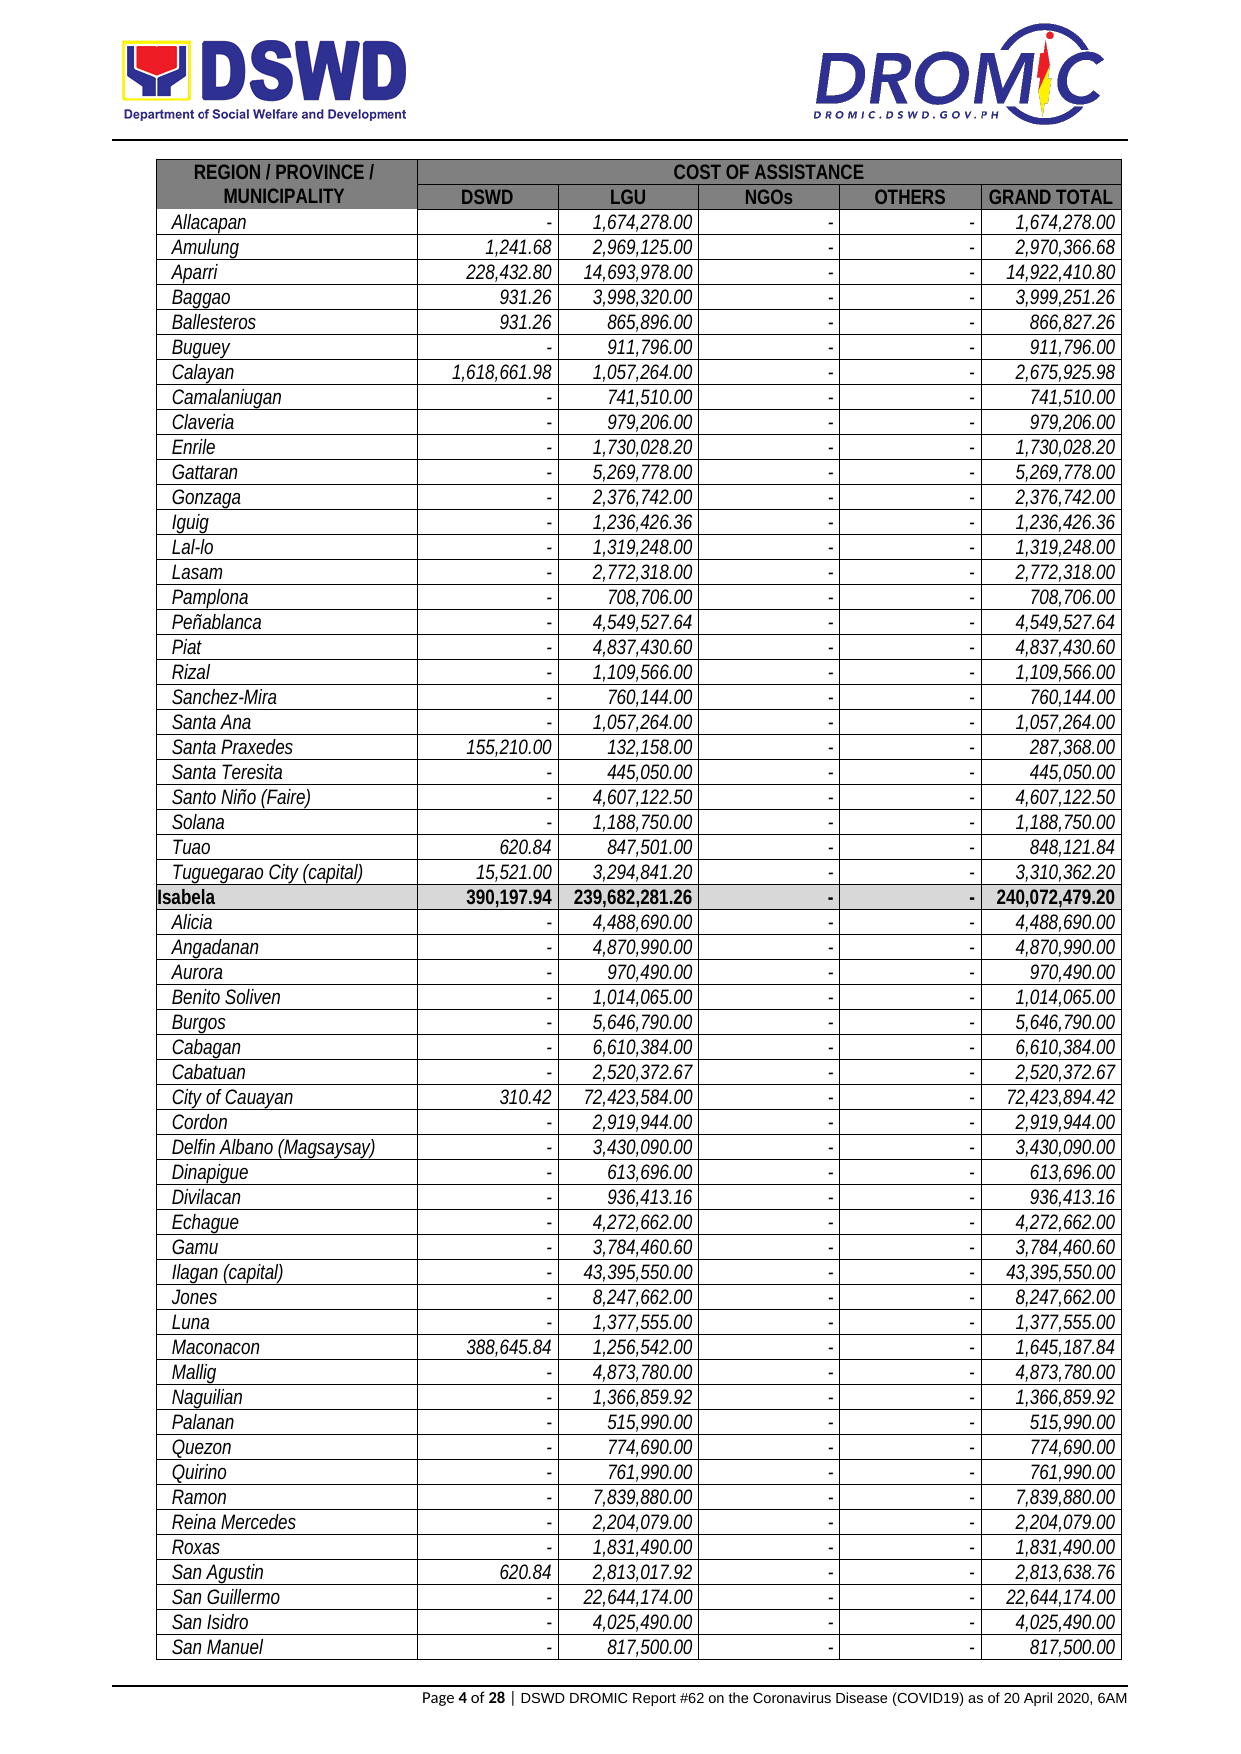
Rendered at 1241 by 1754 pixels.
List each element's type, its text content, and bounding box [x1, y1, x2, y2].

table_cell 774,690.00 [982, 1435, 1121, 1459]
table_cell - [840, 710, 981, 734]
table_cell - [840, 1585, 981, 1609]
table_cell - [699, 1260, 839, 1284]
table_cell 1,674,278.00 [559, 210, 698, 234]
table_cell [157, 1460, 171, 1484]
table_cell 6,610,384.00 [982, 1035, 1121, 1059]
table_cell - [418, 1060, 558, 1084]
table_cell - [840, 285, 981, 309]
table_cell 1,057,264.00 [982, 710, 1121, 734]
table_cell - [840, 1260, 981, 1284]
table_cell 515,990.00 [982, 1410, 1121, 1434]
table_cell 1,057,264.00 [559, 710, 698, 734]
table_cell 43,395,550.00 [982, 1260, 1121, 1284]
table_cell 2,970,366.68 [982, 235, 1121, 259]
table_cell - [418, 510, 558, 534]
table_cell - [840, 835, 981, 859]
table_cell Roxas [171, 1535, 417, 1559]
table_cell 1,236,426.36 [559, 510, 698, 534]
table_cell [157, 985, 171, 1009]
table_cell 2,772,318.00 [559, 560, 698, 584]
table_cell [157, 335, 171, 359]
table_cell [157, 585, 171, 609]
table_cell [157, 1110, 171, 1134]
table_cell 1,319,248.00 [982, 535, 1121, 559]
table_cell 5,646,790.00 [982, 1010, 1121, 1034]
table_cell - [840, 1035, 981, 1059]
table_cell - [699, 635, 839, 659]
table_cell 1,377,555.00 [559, 1310, 698, 1334]
table_cell 911,796.00 [982, 335, 1121, 359]
table_cell Sanchez-Mira [171, 685, 417, 709]
table_cell 14,693,978.00 [559, 260, 698, 284]
table_cell - [699, 1360, 839, 1384]
table_cell [157, 1285, 171, 1309]
table_cell [157, 1435, 171, 1459]
table_cell - [699, 760, 839, 784]
table_cell - [699, 1460, 839, 1484]
table_cell - [418, 410, 558, 434]
table_cell 1,377,555.00 [982, 1310, 1121, 1334]
table_cell - [840, 1285, 981, 1309]
table_cell 5,269,778.00 [982, 460, 1121, 484]
table_cell 1,057,264.00 [559, 360, 698, 384]
table_cell Amulung [171, 235, 417, 259]
table_cell - [699, 1110, 839, 1134]
table_cell Allacapan [171, 209, 417, 234]
table_cell 1,831,490.00 [982, 1535, 1121, 1559]
table_cell 847,501.00 [559, 835, 698, 859]
table_cell 760,144.00 [559, 685, 698, 709]
table_cell 7,839,880.00 [559, 1485, 698, 1509]
table_cell Quezon [171, 1435, 417, 1459]
table_cell 1,730,028.20 [982, 435, 1121, 459]
table_cell - [699, 1210, 839, 1234]
table_cell - [840, 1560, 981, 1584]
table_cell 979,206.00 [559, 410, 698, 434]
table_cell DSWD [418, 185, 558, 209]
table_cell - [840, 985, 981, 1009]
table_cell [157, 660, 171, 684]
table_cell Palanan [171, 1410, 417, 1434]
table_cell [157, 535, 171, 559]
table_cell Santa Teresita [171, 760, 417, 784]
table_cell - [840, 260, 981, 284]
table_cell 4,488,690.00 [559, 910, 698, 934]
table_cell 2,204,079.00 [559, 1510, 698, 1534]
table_cell Maconacon [171, 1335, 417, 1359]
table_cell Santa Ana [171, 710, 417, 734]
table_cell - [699, 585, 839, 609]
table_cell - [418, 1510, 558, 1534]
table_cell - [840, 1435, 981, 1459]
table_cell - [418, 1635, 558, 1659]
table_cell Luna [171, 1310, 417, 1334]
table_cell - [418, 1310, 558, 1334]
table_cell [157, 560, 171, 584]
table_cell [157, 1310, 171, 1334]
table_cell NGOs [699, 185, 839, 209]
table_cell - [418, 1610, 558, 1634]
table_cell 760,144.00 [982, 685, 1121, 709]
table_cell - [840, 1460, 981, 1484]
table_cell Aparri [171, 260, 417, 284]
table_cell - [840, 910, 981, 934]
table_cell - [840, 1510, 981, 1534]
table_cell - [699, 535, 839, 559]
table_cell - [840, 1335, 981, 1359]
table_cell 4,488,690.00 [982, 910, 1121, 934]
table_cell Benito Soliven [171, 985, 417, 1009]
table_cell - [699, 660, 839, 684]
table_cell [157, 960, 171, 984]
table_cell 155,210.00 [418, 735, 558, 759]
table_cell - [840, 1135, 981, 1159]
table_cell - [840, 685, 981, 709]
table_cell 5,646,790.00 [559, 1010, 698, 1034]
table_cell - [699, 1235, 839, 1259]
table_cell 708,706.00 [982, 585, 1121, 609]
table_cell Iguig [171, 510, 417, 534]
table_cell 866,827.26 [982, 310, 1121, 334]
table_cell [157, 935, 171, 959]
table_cell 445,050.00 [982, 760, 1121, 784]
table_cell 4,025,490.00 [982, 1610, 1121, 1634]
table_cell - [699, 310, 839, 334]
table_cell - [418, 1210, 558, 1234]
table_cell 3,430,090.00 [982, 1135, 1121, 1159]
table_cell - [699, 960, 839, 984]
table_cell [157, 310, 171, 334]
table_cell - [699, 910, 839, 934]
table_cell - [840, 510, 981, 534]
table_cell - [840, 885, 981, 909]
table_cell - [418, 585, 558, 609]
table_cell 613,696.00 [982, 1160, 1121, 1184]
table_cell [157, 1535, 171, 1559]
table_cell Reina Mercedes [171, 1510, 417, 1534]
table_cell - [699, 1485, 839, 1509]
table_cell 2,376,742.00 [982, 485, 1121, 509]
table_cell 761,990.00 [982, 1460, 1121, 1484]
table_cell [157, 785, 171, 809]
table_cell Cabagan [171, 1035, 417, 1059]
table_cell [157, 1560, 171, 1584]
table_cell 72,423,894.42 [982, 1085, 1121, 1109]
table_cell - [418, 1010, 558, 1034]
table_cell - [418, 1435, 558, 1459]
table_cell Dinapigue [171, 1160, 417, 1184]
table_cell 4,873,780.00 [559, 1360, 698, 1384]
table_cell [157, 1335, 171, 1359]
table_cell - [840, 1385, 981, 1409]
table_cell - [418, 960, 558, 984]
table_cell [157, 1185, 171, 1209]
table_cell - [699, 1610, 839, 1634]
table_cell 4,870,990.00 [982, 935, 1121, 959]
table_cell [157, 435, 171, 459]
table_cell - [699, 1510, 839, 1534]
table_cell Divilacan [171, 1185, 417, 1209]
table_cell [157, 735, 171, 759]
table_cell San Isidro [171, 1610, 417, 1634]
table_cell - [699, 1310, 839, 1334]
table_cell - [699, 335, 839, 359]
table_cell Gonzaga [171, 485, 417, 509]
table_cell - [699, 610, 839, 634]
table_cell - [699, 860, 839, 884]
table_cell 1,366,859.92 [559, 1385, 698, 1409]
table_cell 936,413.16 [982, 1185, 1121, 1209]
table_cell 1,236,426.36 [982, 510, 1121, 534]
table_cell Solana [171, 810, 417, 834]
table_cell - [418, 485, 558, 509]
table_cell 3,430,090.00 [559, 1135, 698, 1159]
table_cell - [418, 1285, 558, 1309]
table_cell - [699, 1185, 839, 1209]
table_cell - [699, 460, 839, 484]
table_cell - [840, 485, 981, 509]
table_cell - [699, 835, 839, 859]
table_cell 741,510.00 [982, 385, 1121, 409]
table_cell [157, 1060, 171, 1084]
table_cell - [699, 735, 839, 759]
table_cell [157, 1135, 171, 1159]
table_cell - [418, 460, 558, 484]
table_cell 4,870,990.00 [559, 935, 698, 959]
table_cell - [699, 1035, 839, 1059]
table_cell - [418, 685, 558, 709]
table_cell - [840, 960, 981, 984]
table_cell - [840, 310, 981, 334]
table_cell 132,158.00 [559, 735, 698, 759]
table_cell 741,510.00 [559, 385, 698, 409]
table_cell - [840, 810, 981, 834]
table_cell Burgos [171, 1010, 417, 1034]
table_cell 1,241.68 [418, 235, 558, 259]
table_cell 2,772,318.00 [982, 560, 1121, 584]
table_cell Santo Niño (Faire) [171, 785, 417, 809]
table_cell - [840, 210, 981, 234]
table_cell - [840, 735, 981, 759]
table_cell [157, 209, 171, 234]
table_cell 2,919,944.00 [559, 1110, 698, 1134]
table_cell 1,730,028.20 [559, 435, 698, 459]
table_cell 3,310,362.20 [982, 860, 1121, 884]
table_cell 4,272,662.00 [982, 1210, 1121, 1234]
table_cell - [699, 485, 839, 509]
table_cell [157, 685, 171, 709]
table_cell 620.84 [418, 1560, 558, 1584]
table_cell 1,319,248.00 [559, 535, 698, 559]
table_cell - [699, 810, 839, 834]
table_cell Cordon [171, 1110, 417, 1134]
table_cell [157, 1210, 171, 1234]
table_cell [157, 810, 171, 834]
table_cell - [699, 410, 839, 434]
table_cell - [418, 1260, 558, 1284]
table_cell LGU [559, 185, 698, 209]
table_cell Lasam [171, 560, 417, 584]
table_cell - [840, 535, 981, 559]
table_cell - [840, 860, 981, 884]
table_cell 4,873,780.00 [982, 1360, 1121, 1384]
table_cell - [418, 1110, 558, 1134]
table_cell - [418, 535, 558, 559]
table_cell 865,896.00 [559, 310, 698, 334]
table_cell 3,784,460.60 [559, 1235, 698, 1259]
table_cell - [699, 510, 839, 534]
table_cell Buguey [171, 335, 417, 359]
table_cell - [418, 385, 558, 409]
table_cell - [699, 1435, 839, 1459]
table_cell - [418, 1585, 558, 1609]
table_cell 22,644,174.00 [982, 1585, 1121, 1609]
table_cell - [418, 1535, 558, 1559]
table_cell - [699, 1135, 839, 1159]
table_cell - [840, 610, 981, 634]
table_cell Peñablanca [171, 610, 417, 634]
table_cell - [699, 1410, 839, 1434]
table_cell - [840, 360, 981, 384]
table_cell [157, 760, 171, 784]
table_cell 817,500.00 [559, 1635, 698, 1659]
table_cell - [699, 260, 839, 284]
table_cell - [699, 935, 839, 959]
table_cell 14,922,410.80 [982, 260, 1121, 284]
table_cell - [840, 235, 981, 259]
table_cell - [418, 710, 558, 734]
table_cell - [418, 1460, 558, 1484]
table_cell - [418, 660, 558, 684]
table_cell Lal-lo [171, 535, 417, 559]
table_cell - [418, 760, 558, 784]
table_cell Gattaran [171, 460, 417, 484]
table_cell Gamu [171, 1235, 417, 1259]
table_cell - [418, 335, 558, 359]
table_cell [157, 1085, 171, 1109]
table_cell - [840, 935, 981, 959]
table_cell - [699, 1160, 839, 1184]
table_cell Mallig [171, 1360, 417, 1384]
table_cell - [840, 1110, 981, 1134]
table_cell 2,919,944.00 [982, 1110, 1121, 1134]
table_cell Ilagan (capital) [171, 1260, 417, 1284]
table_cell - [840, 760, 981, 784]
table_cell - [840, 1085, 981, 1109]
table_cell 7,839,880.00 [982, 1485, 1121, 1509]
table_cell 2,969,125.00 [559, 235, 698, 259]
table_cell - [699, 1285, 839, 1309]
table_cell [157, 460, 171, 484]
table_cell 774,690.00 [559, 1435, 698, 1459]
table_cell [157, 1160, 171, 1184]
table_cell 931.26 [418, 285, 558, 309]
table_cell 388,645.84 [418, 1335, 558, 1359]
table_cell Aurora [171, 960, 417, 984]
table_cell Echague [171, 1210, 417, 1234]
table_cell 1,109,566.00 [982, 660, 1121, 684]
table_cell - [840, 410, 981, 434]
table_cell - [699, 985, 839, 1009]
table_cell GRAND TOTAL [982, 185, 1121, 209]
table_cell [157, 260, 171, 284]
table_cell 445,050.00 [559, 760, 698, 784]
table_cell - [840, 1010, 981, 1034]
table_cell 4,837,430.60 [559, 635, 698, 659]
table_cell [157, 1585, 171, 1609]
table_cell - [418, 1385, 558, 1409]
table_cell - [418, 1235, 558, 1259]
table_cell 2,204,079.00 [982, 1510, 1121, 1534]
picture [112, 37, 417, 125]
table_cell - [840, 1410, 981, 1434]
table_cell Angadanan [171, 935, 417, 959]
table_cell - [840, 1235, 981, 1259]
table_cell - [418, 985, 558, 1009]
table_cell 2,813,638.76 [982, 1560, 1121, 1584]
table_cell - [840, 1485, 981, 1509]
table_cell - [840, 560, 981, 584]
table_cell - [840, 785, 981, 809]
table_cell [157, 1410, 171, 1434]
table_cell 239,682,281.26 [559, 885, 698, 909]
table_cell [157, 1260, 171, 1284]
table_cell 936,413.16 [559, 1185, 698, 1209]
table_cell - [418, 635, 558, 659]
table_cell 2,520,372.67 [982, 1060, 1121, 1084]
table_cell Isabela [157, 885, 417, 909]
table_cell - [699, 285, 839, 309]
table_cell 1,188,750.00 [982, 810, 1121, 834]
table_cell 3,999,251.26 [982, 285, 1121, 309]
table_cell 4,272,662.00 [559, 1210, 698, 1234]
table_cell - [699, 685, 839, 709]
table_cell Tuao [171, 835, 417, 859]
table_cell [157, 385, 171, 409]
table_cell 72,423,584.00 [559, 1085, 698, 1109]
table_cell 1,256,542.00 [559, 1335, 698, 1359]
table_cell Pamplona [171, 585, 417, 609]
table_header COST OF ASSISTANCE [418, 160, 1121, 184]
table_cell 3,784,460.60 [982, 1235, 1121, 1259]
table_cell 931.26 [418, 310, 558, 334]
table_cell Cabatuan [171, 1060, 417, 1084]
table_cell 848,121.84 [982, 835, 1121, 859]
table_cell 970,490.00 [559, 960, 698, 984]
table_cell - [840, 635, 981, 659]
table_cell - [840, 1360, 981, 1384]
table_cell [157, 510, 171, 534]
table_cell Baggao [171, 285, 417, 309]
table_cell 4,607,122.50 [982, 785, 1121, 809]
table_cell 911,796.00 [559, 335, 698, 359]
table_cell 1,109,566.00 [559, 660, 698, 684]
table_cell OTHERS [840, 185, 981, 209]
table_cell Enrile [171, 435, 417, 459]
table_cell [157, 910, 171, 934]
table_cell - [840, 1060, 981, 1084]
table_cell - [840, 1210, 981, 1234]
table_cell 979,206.00 [982, 410, 1121, 434]
table_cell 240,072,479.20 [982, 885, 1121, 909]
table_cell City of Cauayan [171, 1085, 417, 1109]
table_cell 817,500.00 [982, 1635, 1121, 1659]
table_cell [157, 485, 171, 509]
table_cell San Guillermo [171, 1585, 417, 1609]
table_cell 4,025,490.00 [559, 1610, 698, 1634]
table_cell Alicia [171, 910, 417, 934]
table_cell [157, 860, 171, 884]
table_cell - [418, 435, 558, 459]
table_cell Tuguegarao City (capital) [171, 860, 417, 884]
table_cell 1,014,065.00 [982, 985, 1121, 1009]
table_cell 390,197.94 [418, 885, 558, 909]
table_cell 1,014,065.00 [559, 985, 698, 1009]
table_cell 761,990.00 [559, 1460, 698, 1484]
table_cell Calayan [171, 360, 417, 384]
table_cell - [840, 1635, 981, 1659]
table_cell - [699, 1385, 839, 1409]
table_cell - [840, 460, 981, 484]
table_cell 2,813,017.92 [559, 1560, 698, 1584]
table_cell - [840, 385, 981, 409]
table_cell [157, 610, 171, 634]
table_cell Ballesteros [171, 310, 417, 334]
table_cell 708,706.00 [559, 585, 698, 609]
table_cell 15,521.00 [418, 860, 558, 884]
table_cell - [418, 1485, 558, 1509]
table_cell [157, 360, 171, 384]
table_cell [157, 1360, 171, 1384]
table_cell - [699, 385, 839, 409]
table_cell - [418, 1160, 558, 1184]
table_cell 2,376,742.00 [559, 485, 698, 509]
table_cell Piat [171, 635, 417, 659]
table_cell Santa Praxedes [171, 735, 417, 759]
table_cell [157, 1510, 171, 1534]
table_cell - [418, 1035, 558, 1059]
table_cell San Manuel [171, 1635, 417, 1659]
table_cell - [418, 610, 558, 634]
table_cell Delfin Albano (Magsaysay) [171, 1135, 417, 1159]
table_cell 43,395,550.00 [559, 1260, 698, 1284]
table_cell 4,549,527.64 [982, 610, 1121, 634]
table_cell - [840, 1610, 981, 1634]
table_cell - [699, 235, 839, 259]
table_cell - [418, 560, 558, 584]
table_cell 2,675,925.98 [982, 360, 1121, 384]
table_cell 1,645,187.84 [982, 1335, 1121, 1359]
table_cell [157, 1235, 171, 1259]
table_cell - [840, 1535, 981, 1559]
table_cell 8,247,662.00 [559, 1285, 698, 1309]
table_cell [157, 1635, 171, 1659]
table_cell 6,610,384.00 [559, 1035, 698, 1059]
table_cell - [699, 1060, 839, 1084]
table_cell - [418, 810, 558, 834]
picture [781, 23, 1133, 125]
table_cell 8,247,662.00 [982, 1285, 1121, 1309]
table_cell - [840, 1185, 981, 1209]
table_cell 228,432.80 [418, 260, 558, 284]
table_cell 2,520,372.67 [559, 1060, 698, 1084]
table_cell Claveria [171, 410, 417, 434]
table_cell 1,674,278.00 [982, 210, 1121, 234]
table_cell - [699, 1635, 839, 1659]
table_cell - [418, 1185, 558, 1209]
table_cell [157, 635, 171, 659]
table_cell 3,998,320.00 [559, 285, 698, 309]
table_cell 4,837,430.60 [982, 635, 1121, 659]
table_cell 287,368.00 [982, 735, 1121, 759]
table_cell [157, 835, 171, 859]
table_cell - [418, 210, 558, 234]
table_cell [157, 1485, 171, 1509]
table_cell - [840, 585, 981, 609]
table_cell - [699, 885, 839, 909]
table_cell 310.42 [418, 1085, 558, 1109]
table_cell 1,366,859.92 [982, 1385, 1121, 1409]
table_cell 970,490.00 [982, 960, 1121, 984]
table_cell 1,188,750.00 [559, 810, 698, 834]
table_cell 4,549,527.64 [559, 610, 698, 634]
table_cell [157, 1610, 171, 1634]
table_cell - [418, 1135, 558, 1159]
table_cell 3,294,841.20 [559, 860, 698, 884]
table_cell [157, 235, 171, 259]
table_cell Rizal [171, 660, 417, 684]
table_cell [157, 1035, 171, 1059]
table_cell [157, 1385, 171, 1409]
table_cell - [699, 1010, 839, 1034]
table_cell 620.84 [418, 835, 558, 859]
table_cell - [840, 335, 981, 359]
table_cell - [418, 910, 558, 934]
table_cell - [699, 360, 839, 384]
table_cell [157, 410, 171, 434]
table_cell 1,831,490.00 [559, 1535, 698, 1559]
table_cell Quirino [171, 1460, 417, 1484]
table_cell - [699, 710, 839, 734]
table_cell - [699, 1535, 839, 1559]
table_cell [157, 285, 171, 309]
table_cell - [840, 1310, 981, 1334]
table_cell - [699, 785, 839, 809]
table_cell - [699, 1560, 839, 1584]
table_cell - [418, 935, 558, 959]
table_header REGION / PROVINCE / MUNICIPALITY [157, 160, 417, 209]
table_cell 22,644,174.00 [559, 1585, 698, 1609]
table_cell - [699, 435, 839, 459]
table_cell - [418, 785, 558, 809]
table_cell 613,696.00 [559, 1160, 698, 1184]
table_cell - [699, 560, 839, 584]
table_cell 5,269,778.00 [559, 460, 698, 484]
table_cell Jones [171, 1285, 417, 1309]
table_cell - [840, 1160, 981, 1184]
table_cell - [699, 1335, 839, 1359]
table_cell 1,618,661.98 [418, 360, 558, 384]
table_cell - [840, 435, 981, 459]
table_cell Ramon [171, 1485, 417, 1509]
table_cell - [699, 1585, 839, 1609]
table_cell 515,990.00 [559, 1410, 698, 1434]
table_cell - [840, 660, 981, 684]
table_cell San Agustin [171, 1560, 417, 1584]
table_cell Naguilian [171, 1385, 417, 1409]
table_cell [157, 710, 171, 734]
table_cell - [699, 210, 839, 234]
table_cell - [699, 1085, 839, 1109]
table_cell [157, 1010, 171, 1034]
table_cell 4,607,122.50 [559, 785, 698, 809]
table_cell - [418, 1410, 558, 1434]
table_cell - [418, 1360, 558, 1384]
table_cell Camalaniugan [171, 385, 417, 409]
